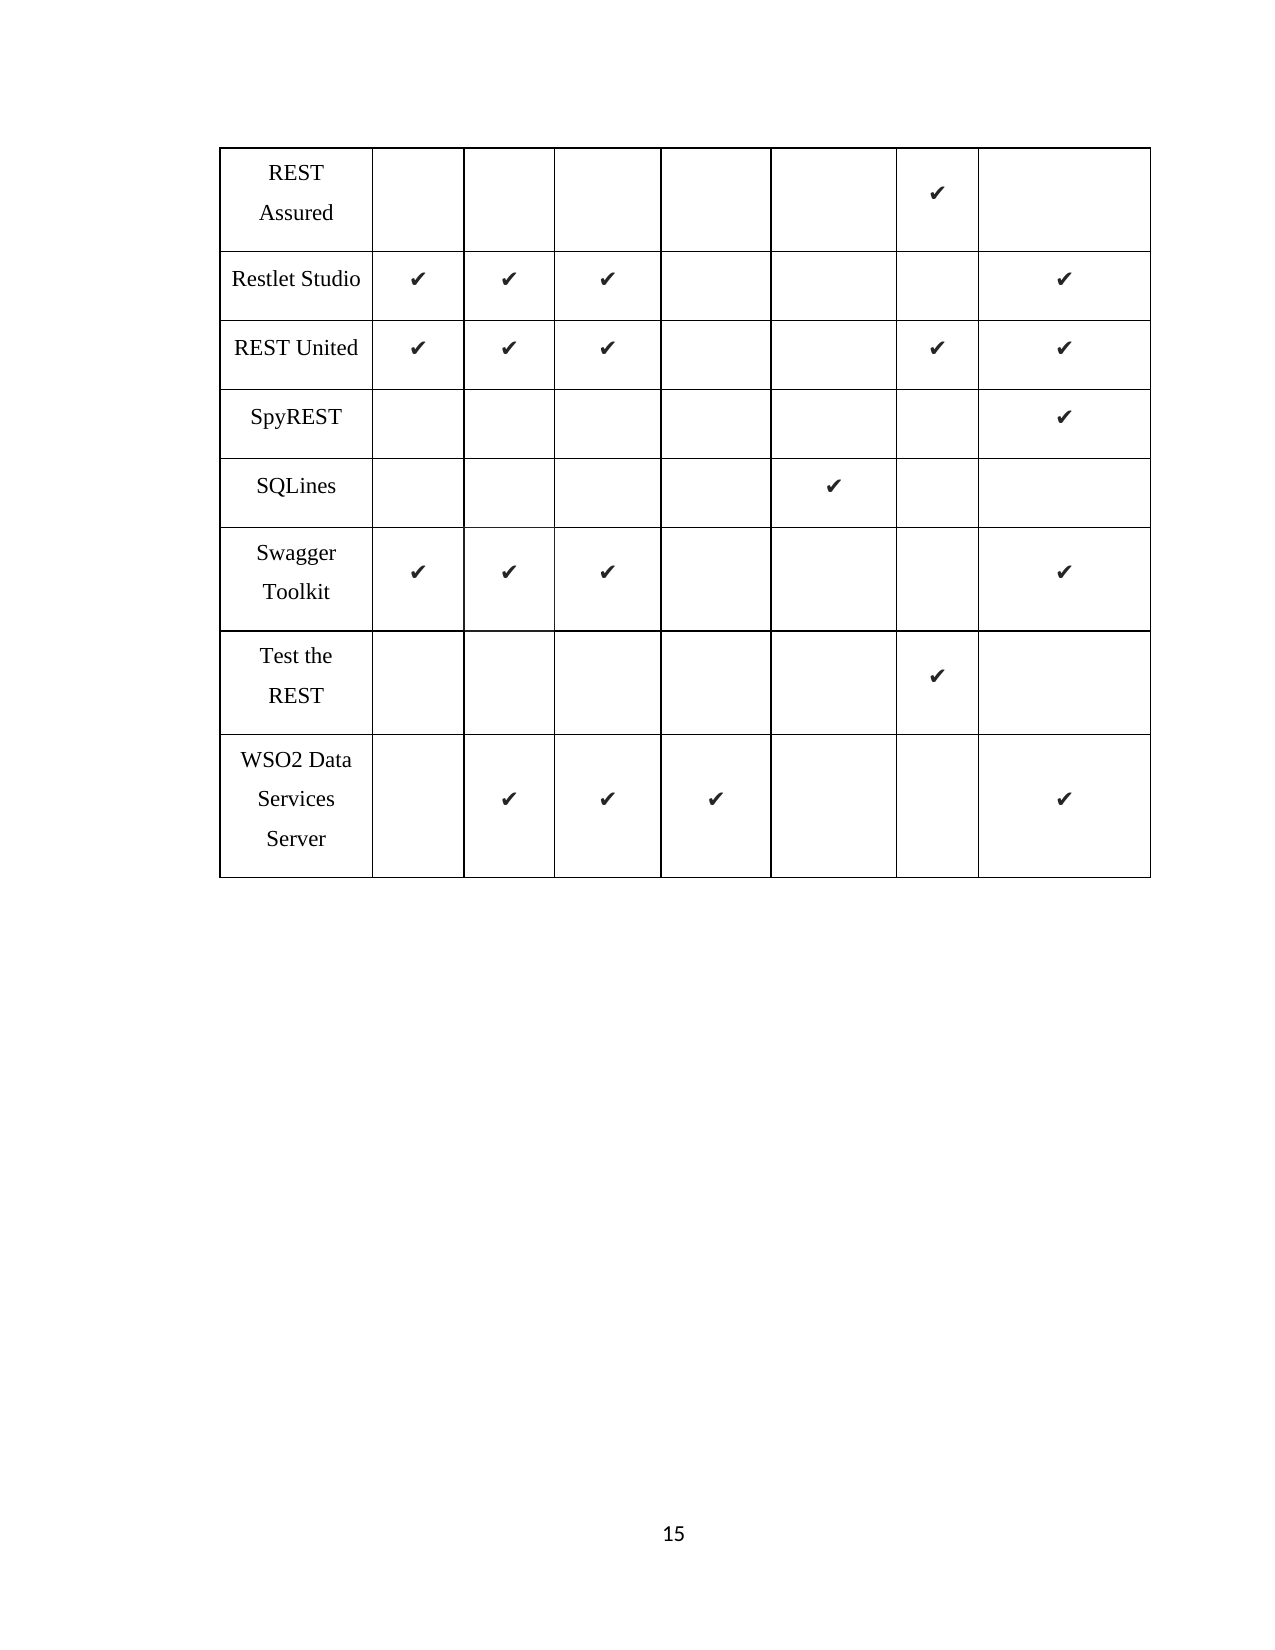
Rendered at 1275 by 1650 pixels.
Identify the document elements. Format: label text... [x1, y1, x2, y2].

table_cell Restlet Studio [221, 252, 372, 319]
table_cell ✔ [555, 252, 660, 319]
table_cell ✔ [979, 321, 1150, 388]
table_cell [772, 252, 896, 319]
table_cell [465, 149, 554, 251]
table_cell ✔ [772, 459, 896, 526]
table_cell Swagger Toolkit [221, 528, 372, 630]
table_cell [555, 632, 660, 733]
table_cell ✔ [979, 252, 1150, 319]
table_cell [979, 459, 1150, 526]
table_cell SQLines [221, 459, 372, 526]
table_cell ✔ [662, 735, 770, 876]
table_cell ✔ [465, 252, 554, 319]
table_cell [772, 528, 896, 630]
table_cell WSO2 Data Services Server [221, 735, 372, 876]
table_cell REST Assured [221, 149, 372, 251]
table_cell [897, 252, 978, 319]
table_cell [897, 528, 978, 630]
table_cell ✔ [979, 528, 1150, 630]
table_cell ✔ [555, 321, 660, 388]
table_cell [662, 632, 770, 733]
table_cell [897, 390, 978, 457]
table_cell [373, 632, 463, 733]
table_cell [465, 459, 554, 526]
table_cell [662, 390, 770, 457]
table_cell ✔ [373, 321, 463, 388]
table_cell [662, 459, 770, 526]
table_cell ✔ [373, 528, 463, 630]
table_cell [373, 459, 463, 526]
table_cell [465, 390, 554, 457]
table_cell ✔ [555, 528, 660, 630]
table_cell [555, 459, 660, 526]
table_cell [979, 632, 1150, 733]
table_cell ✔ [555, 735, 660, 876]
table_cell ✔ [897, 321, 978, 388]
table_cell Test the REST [221, 632, 372, 733]
table_cell [772, 149, 896, 251]
table_cell [373, 735, 463, 876]
table_cell [662, 528, 770, 630]
table_cell [662, 321, 770, 388]
table_cell [662, 252, 770, 319]
table_cell [555, 390, 660, 457]
table_cell [465, 632, 554, 733]
table_cell [772, 735, 896, 876]
table_cell [772, 390, 896, 457]
table_cell ✔ [465, 735, 554, 876]
table_cell [772, 321, 896, 388]
table_cell [555, 149, 660, 251]
table_cell REST United [221, 321, 372, 388]
table_cell ✔ [465, 321, 554, 388]
table_cell ✔ [979, 390, 1150, 457]
table_cell [662, 149, 770, 251]
table_cell ✔ [897, 632, 978, 733]
table_cell [897, 459, 978, 526]
table_cell ✔ [373, 252, 463, 319]
table_cell [772, 632, 896, 733]
table_cell ✔ [465, 528, 554, 630]
table_cell [373, 390, 463, 457]
table_cell SpyREST [221, 390, 372, 457]
table_cell ✔ [979, 735, 1150, 876]
table_cell [979, 149, 1150, 251]
table_cell ✔ [897, 149, 978, 251]
table_cell [897, 735, 978, 876]
table_cell [373, 149, 463, 251]
